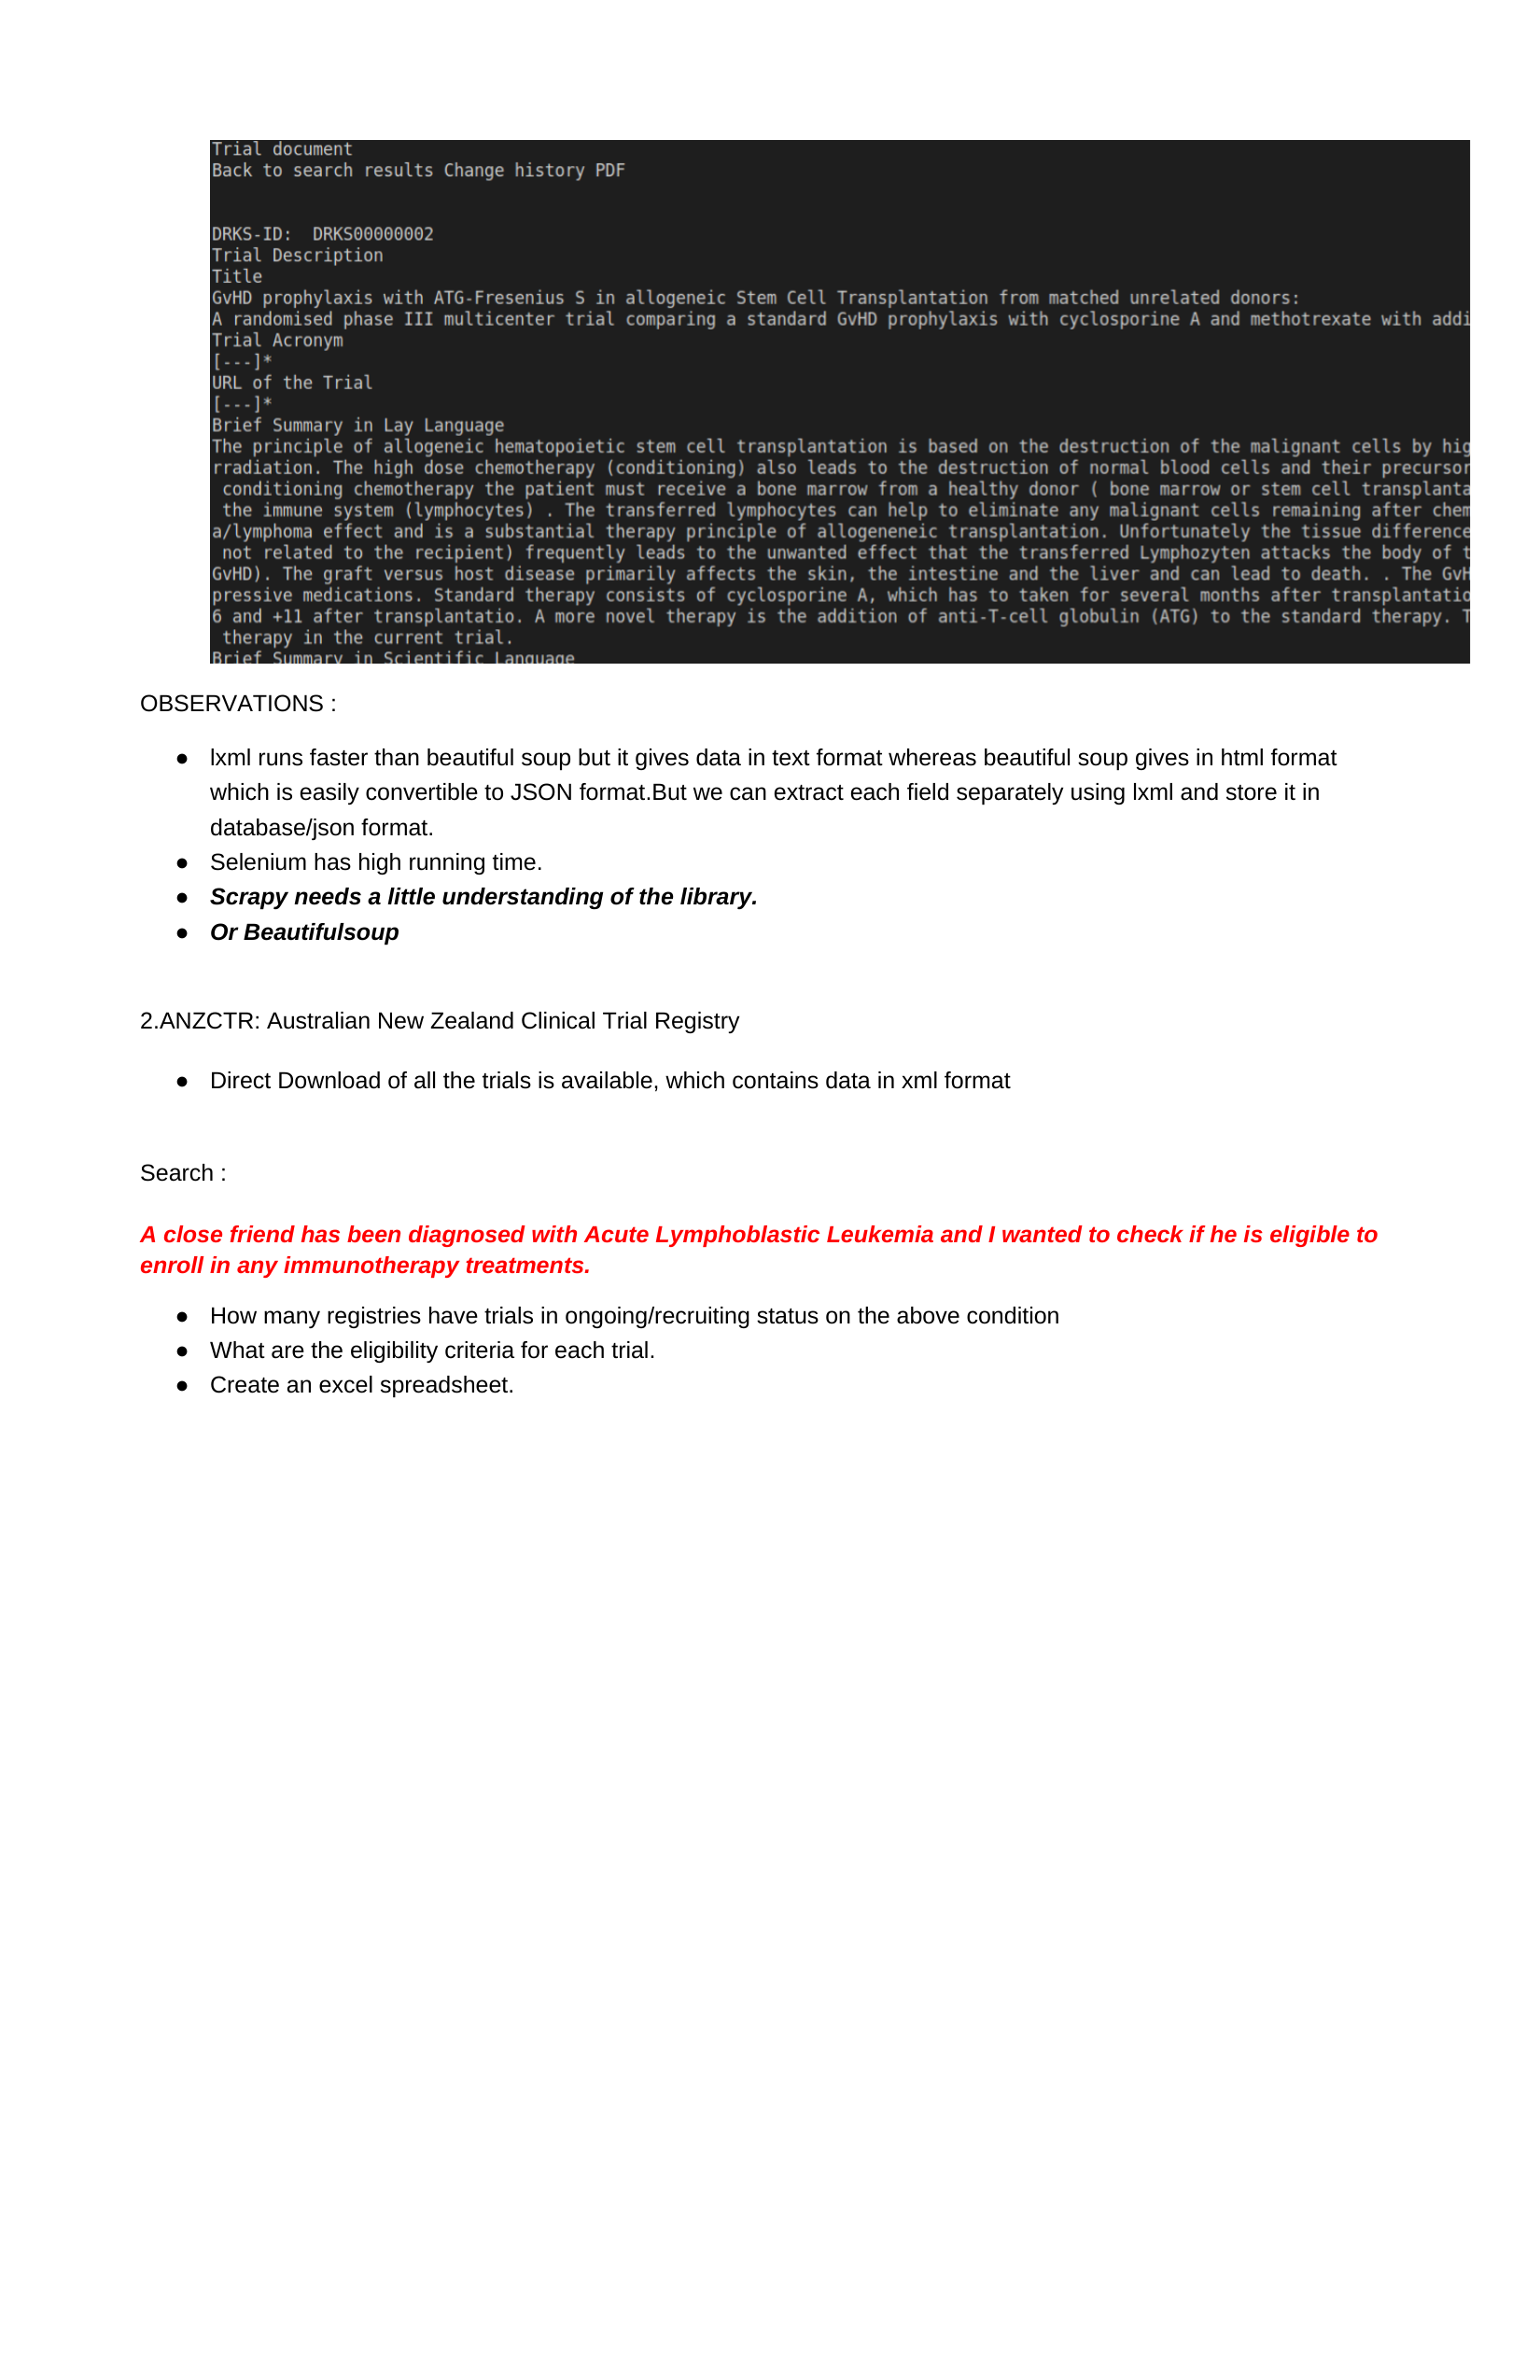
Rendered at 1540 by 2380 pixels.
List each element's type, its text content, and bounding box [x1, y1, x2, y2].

list Direct Download of all the trials is available, which contains data in xml format [175, 1067, 1400, 1093]
list Or Beautifulsoup [175, 918, 1400, 945]
list Scrapy needs a little understanding of the library. [175, 883, 1400, 910]
list Create an excel spreadsheet. [175, 1371, 1400, 1398]
list What are the eligibility criteria for each trial. [175, 1337, 1400, 1364]
text A close friend has been diagnosed with Acute Lymphoblastic Leukemia and I wanted to check if he is eligible to enroll in any immunotherapy treatments. [140, 1221, 1400, 1278]
picture [210, 140, 1470, 664]
list lxml runs faster than beautiful soup but it gives data in text format whereas beautiful soup gives in html format which is easily convertible to JSON format.But we can extract each field separately using lxml and store it in database/json format. [175, 744, 1400, 841]
text OBSERVATIONS : [140, 690, 1400, 717]
list How many registries have trials in ongoing/recruiting status on the above condition [175, 1302, 1400, 1328]
list Selenium has high running time. [175, 848, 1400, 875]
text Search : [140, 1159, 1400, 1186]
text 2.ANZCTR: Australian New Zealand Clinical Trial Registry [140, 1007, 1400, 1034]
